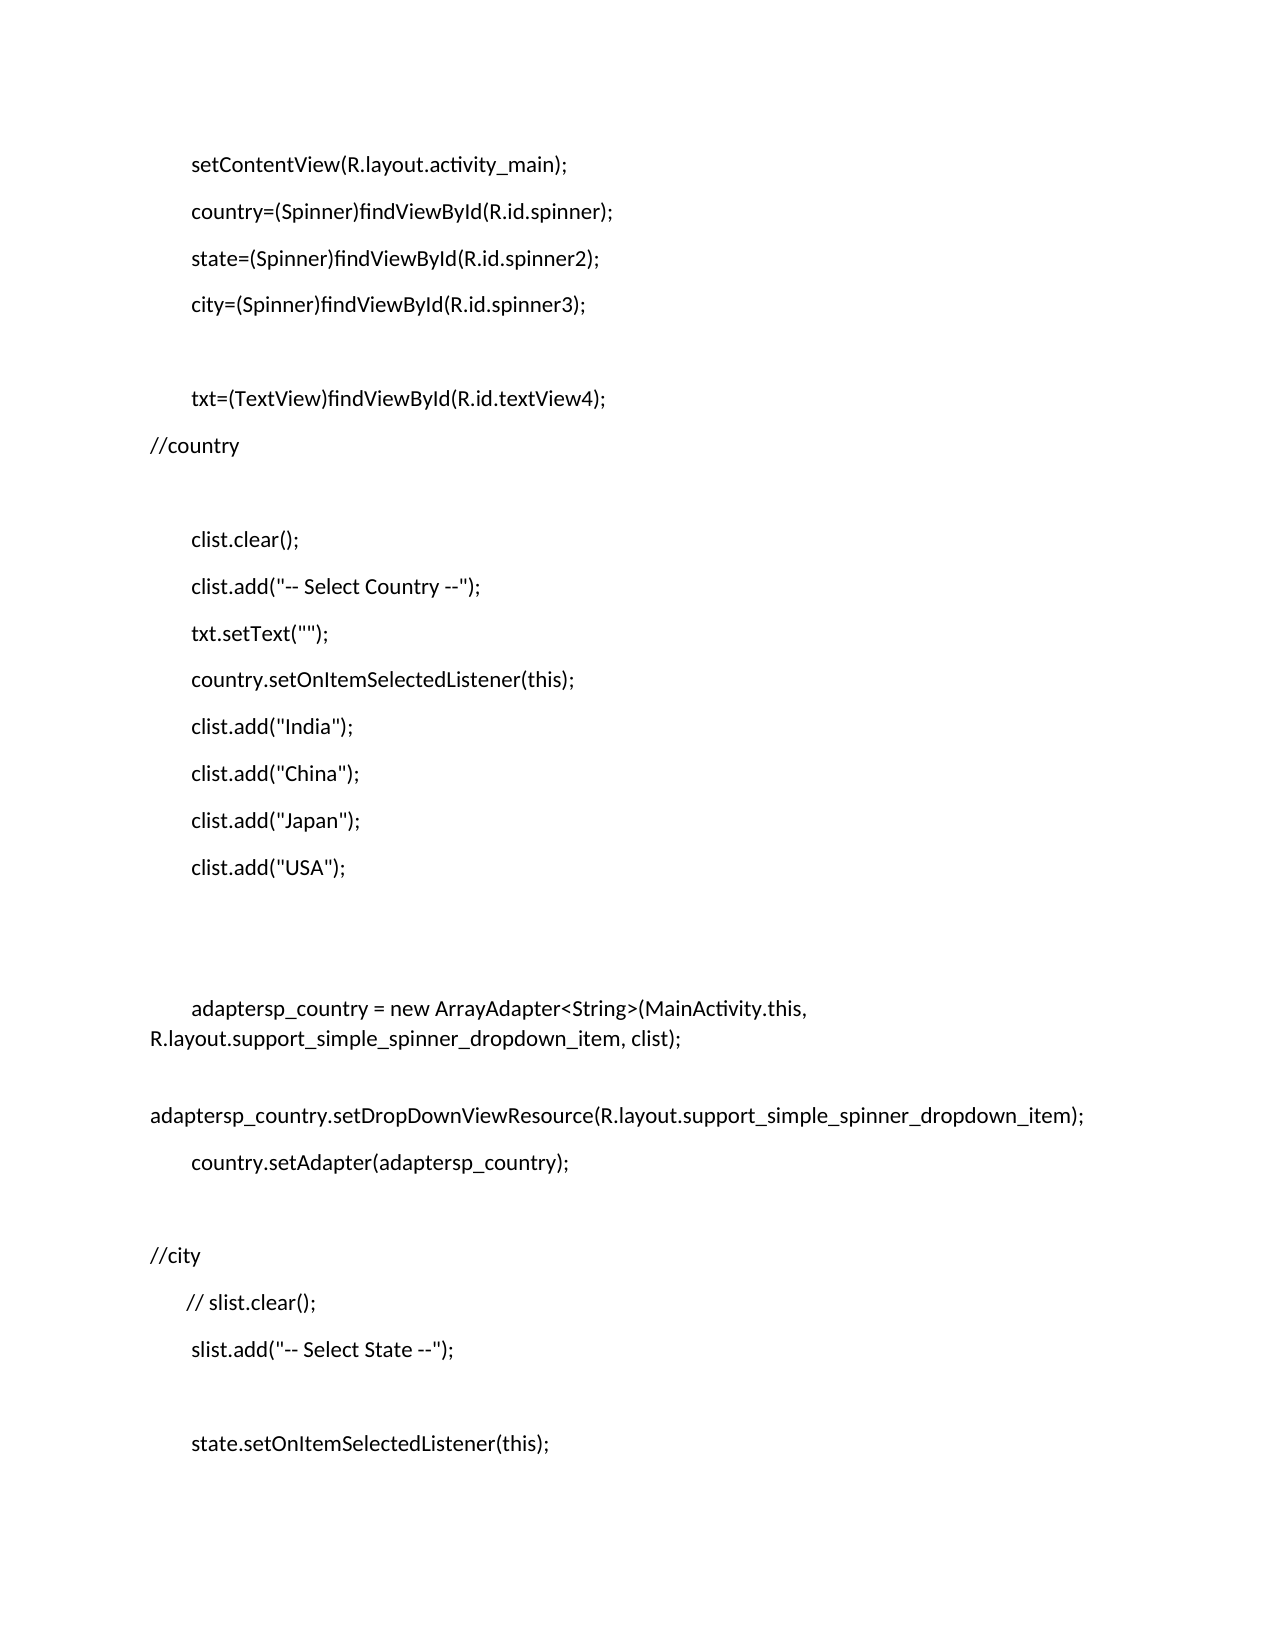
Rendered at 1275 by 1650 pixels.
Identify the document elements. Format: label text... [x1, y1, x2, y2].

text adaptersp_country = new ArrayAdapter<String>(MainActivity.this, R.layout.support_simple_spinner_dropdown_item, clist); [150, 994, 1125, 1052]
text setContentView(R.layout.activity_main); [150, 150, 1125, 178]
text //city [150, 1242, 1125, 1270]
text txt=(TextView)findViewById(R.id.textView4); [150, 384, 1125, 412]
text txt.setText(""); [150, 619, 1125, 647]
text city=(Spinner)findViewById(R.id.spinner3); [150, 291, 1125, 319]
text state=(Spinner)findViewById(R.id.spinner2); [150, 244, 1125, 272]
text state.setOnItemSelectedListener(this); [150, 1429, 1125, 1457]
text country=(Spinner)findViewById(R.id.spinner); [150, 197, 1125, 225]
text clist.add("Japan"); [150, 806, 1125, 834]
text country.setAdapter(adaptersp_country); [150, 1148, 1125, 1176]
text clist.add("-- Select Country --"); [150, 572, 1125, 600]
text adaptersp_country.setDropDownViewResource(R.layout.support_simple_spinner_dropdown_item); [150, 1071, 1125, 1129]
text clist.add("USA"); [150, 853, 1125, 881]
text country.setOnItemSelectedListener(this); [150, 666, 1125, 694]
text // slist.clear(); [150, 1288, 1125, 1317]
text //country [150, 431, 1125, 459]
text clist.add("India"); [150, 712, 1125, 741]
text slist.add("-- Select State --"); [150, 1335, 1125, 1363]
text clist.clear(); [150, 525, 1125, 553]
text clist.add("China"); [150, 759, 1125, 787]
